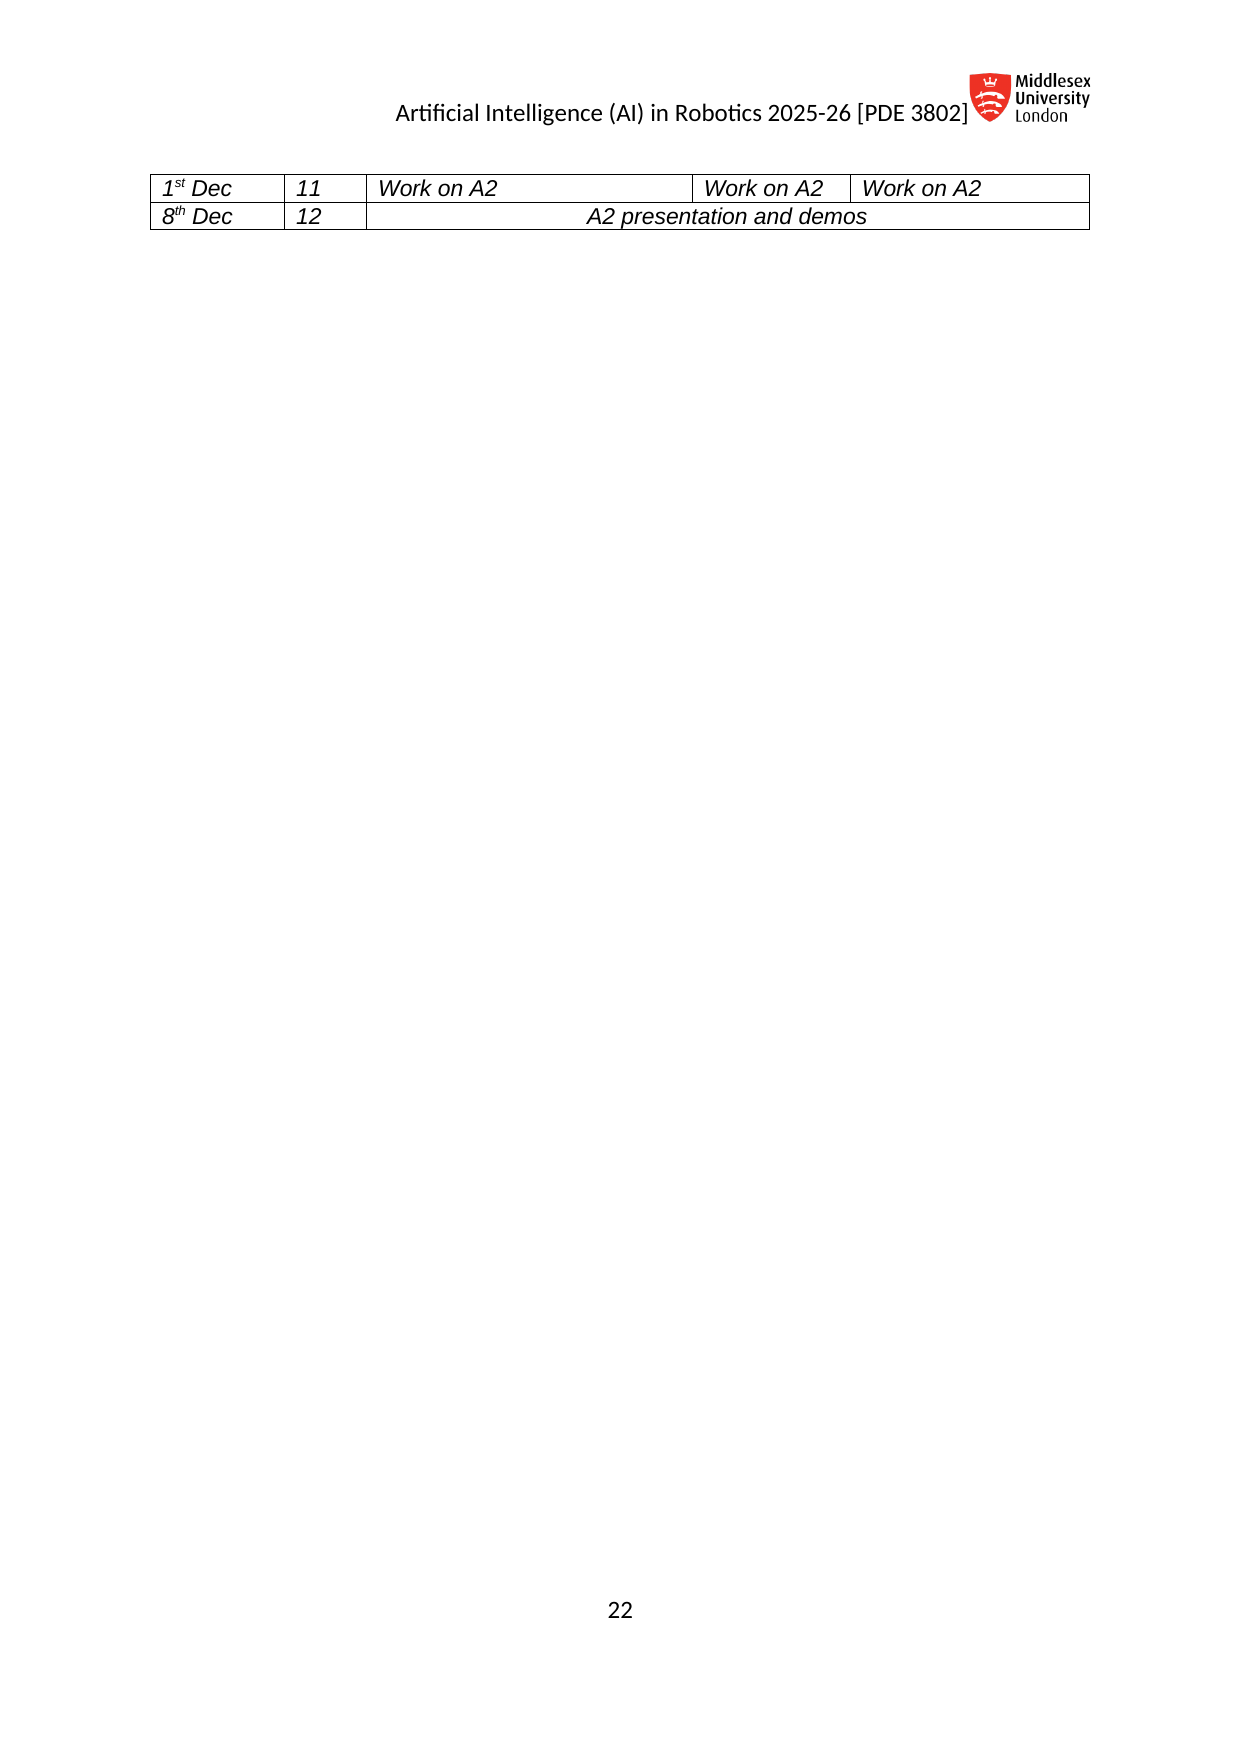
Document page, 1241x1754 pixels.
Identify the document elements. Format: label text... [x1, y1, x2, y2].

table_cell A2 presentation and demos [367, 203, 1089, 229]
table_cell 11 [285, 175, 366, 202]
table_cell 8th Dec [151, 203, 284, 229]
table_cell Work on A2 [693, 175, 850, 202]
picture [969, 73, 1091, 122]
table_cell 12 [285, 203, 366, 229]
table_cell Work on A2 [851, 175, 1089, 202]
table_cell Work on A2 [367, 175, 692, 202]
table_cell 1st Dec [151, 175, 284, 202]
